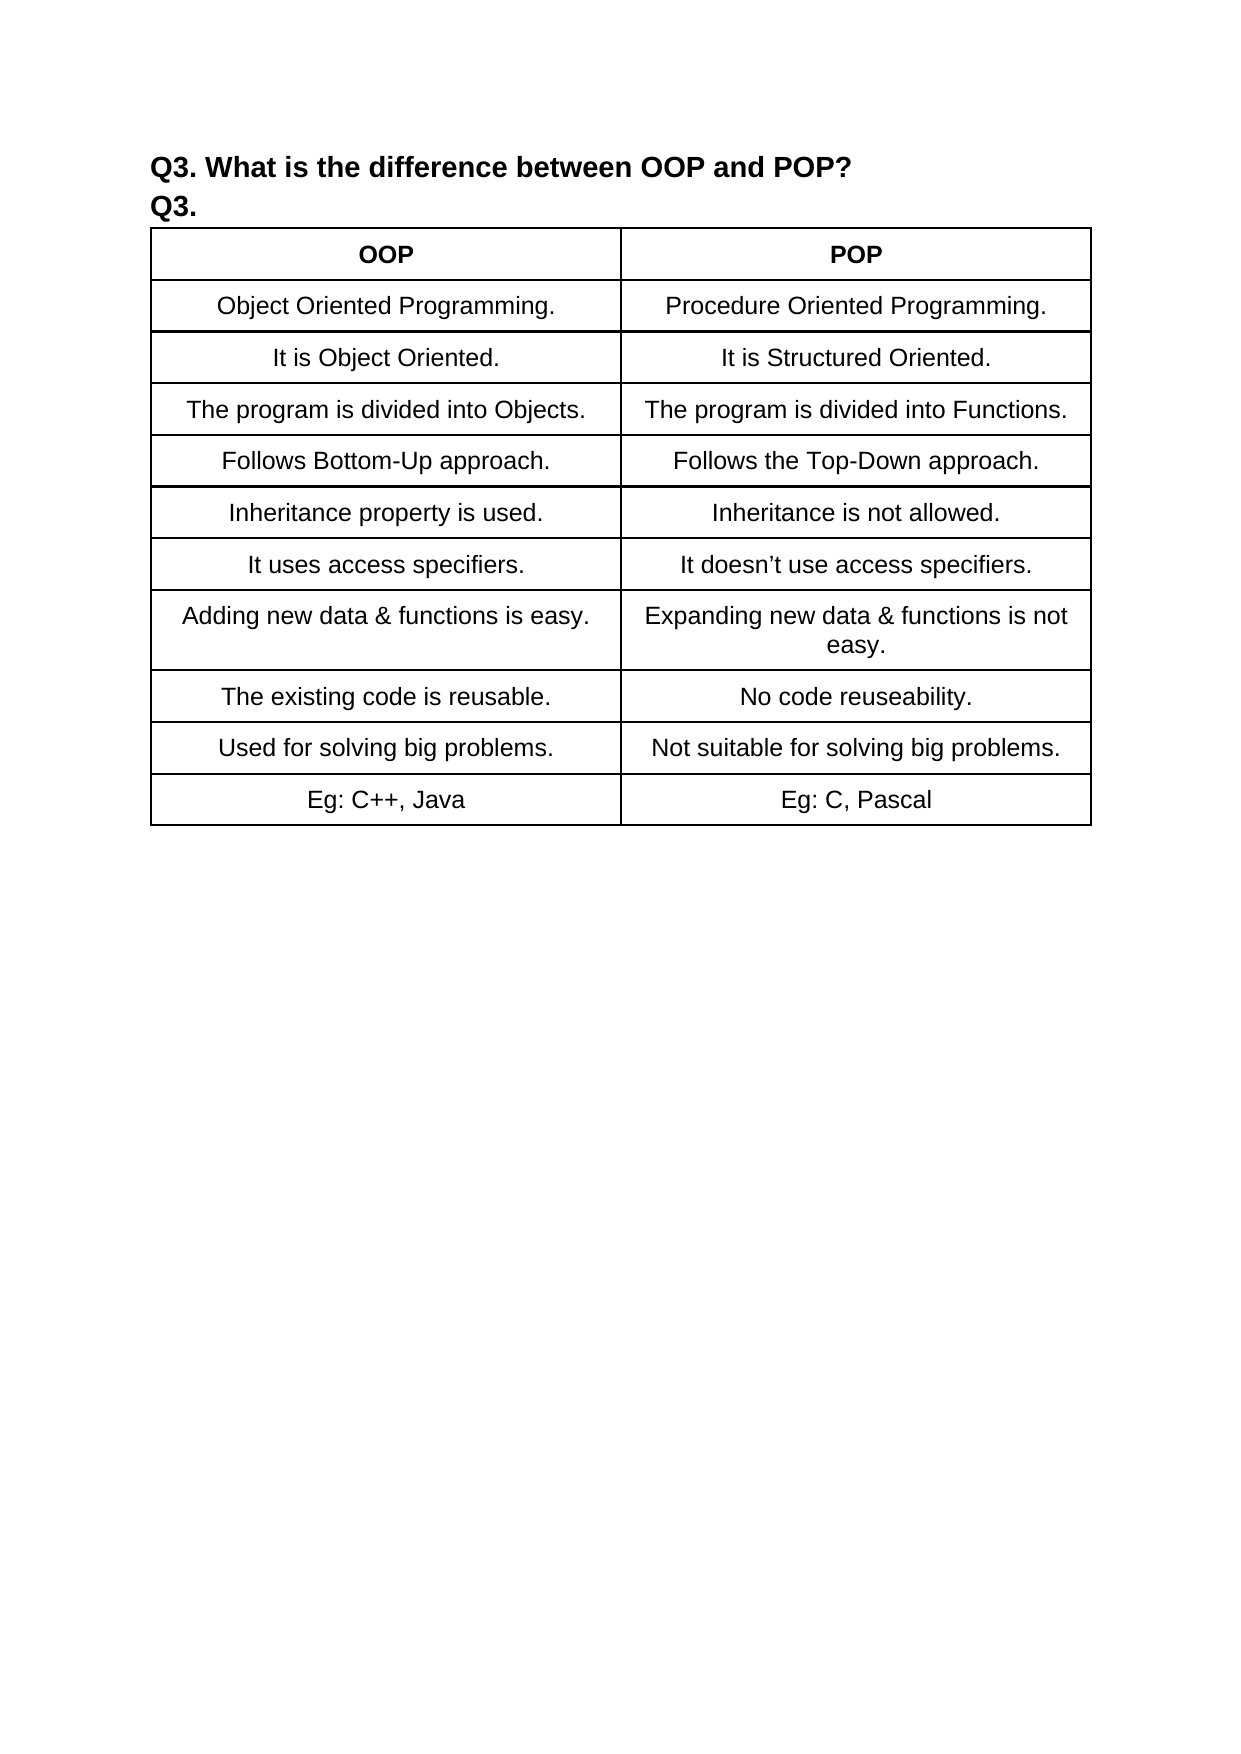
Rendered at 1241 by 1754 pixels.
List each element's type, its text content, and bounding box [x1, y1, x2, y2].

table_header OOP [152, 229, 620, 279]
table_cell No code reuseability. [622, 671, 1090, 721]
table_cell Expanding new data & functions is not easy. [622, 591, 1090, 669]
table_cell It uses access specifiers. [152, 539, 620, 589]
table_cell Procedure Oriented Programming. [622, 281, 1090, 330]
table_cell Inheritance is not allowed. [622, 488, 1090, 537]
table_cell It doesn’t use access specifiers. [622, 539, 1090, 589]
text Q3. [150, 188, 1090, 222]
table_cell The program is divided into Functions. [622, 384, 1090, 434]
table_cell Used for solving big problems. [152, 723, 620, 772]
table_cell Follows the Top-Down approach. [622, 436, 1090, 485]
table_cell Adding new data & functions is easy. [152, 591, 620, 669]
table_cell Eg: C++, Java [152, 775, 620, 824]
table_cell It is Object Oriented. [152, 333, 620, 382]
table_cell The existing code is reusable. [152, 671, 620, 721]
table_cell The program is divided into Objects. [152, 384, 620, 434]
text Q3. What is the difference between OOP and POP? [150, 150, 1090, 183]
table_cell It is Structured Oriented. [622, 333, 1090, 382]
table_cell Not suitable for solving big problems. [622, 723, 1090, 772]
table_header POP [622, 229, 1090, 279]
table_cell Eg: C, Pascal [622, 775, 1090, 824]
table_cell Follows Bottom-Up approach. [152, 436, 620, 485]
table_cell Object Oriented Programming. [152, 281, 620, 330]
table_cell Inheritance property is used. [152, 488, 620, 537]
